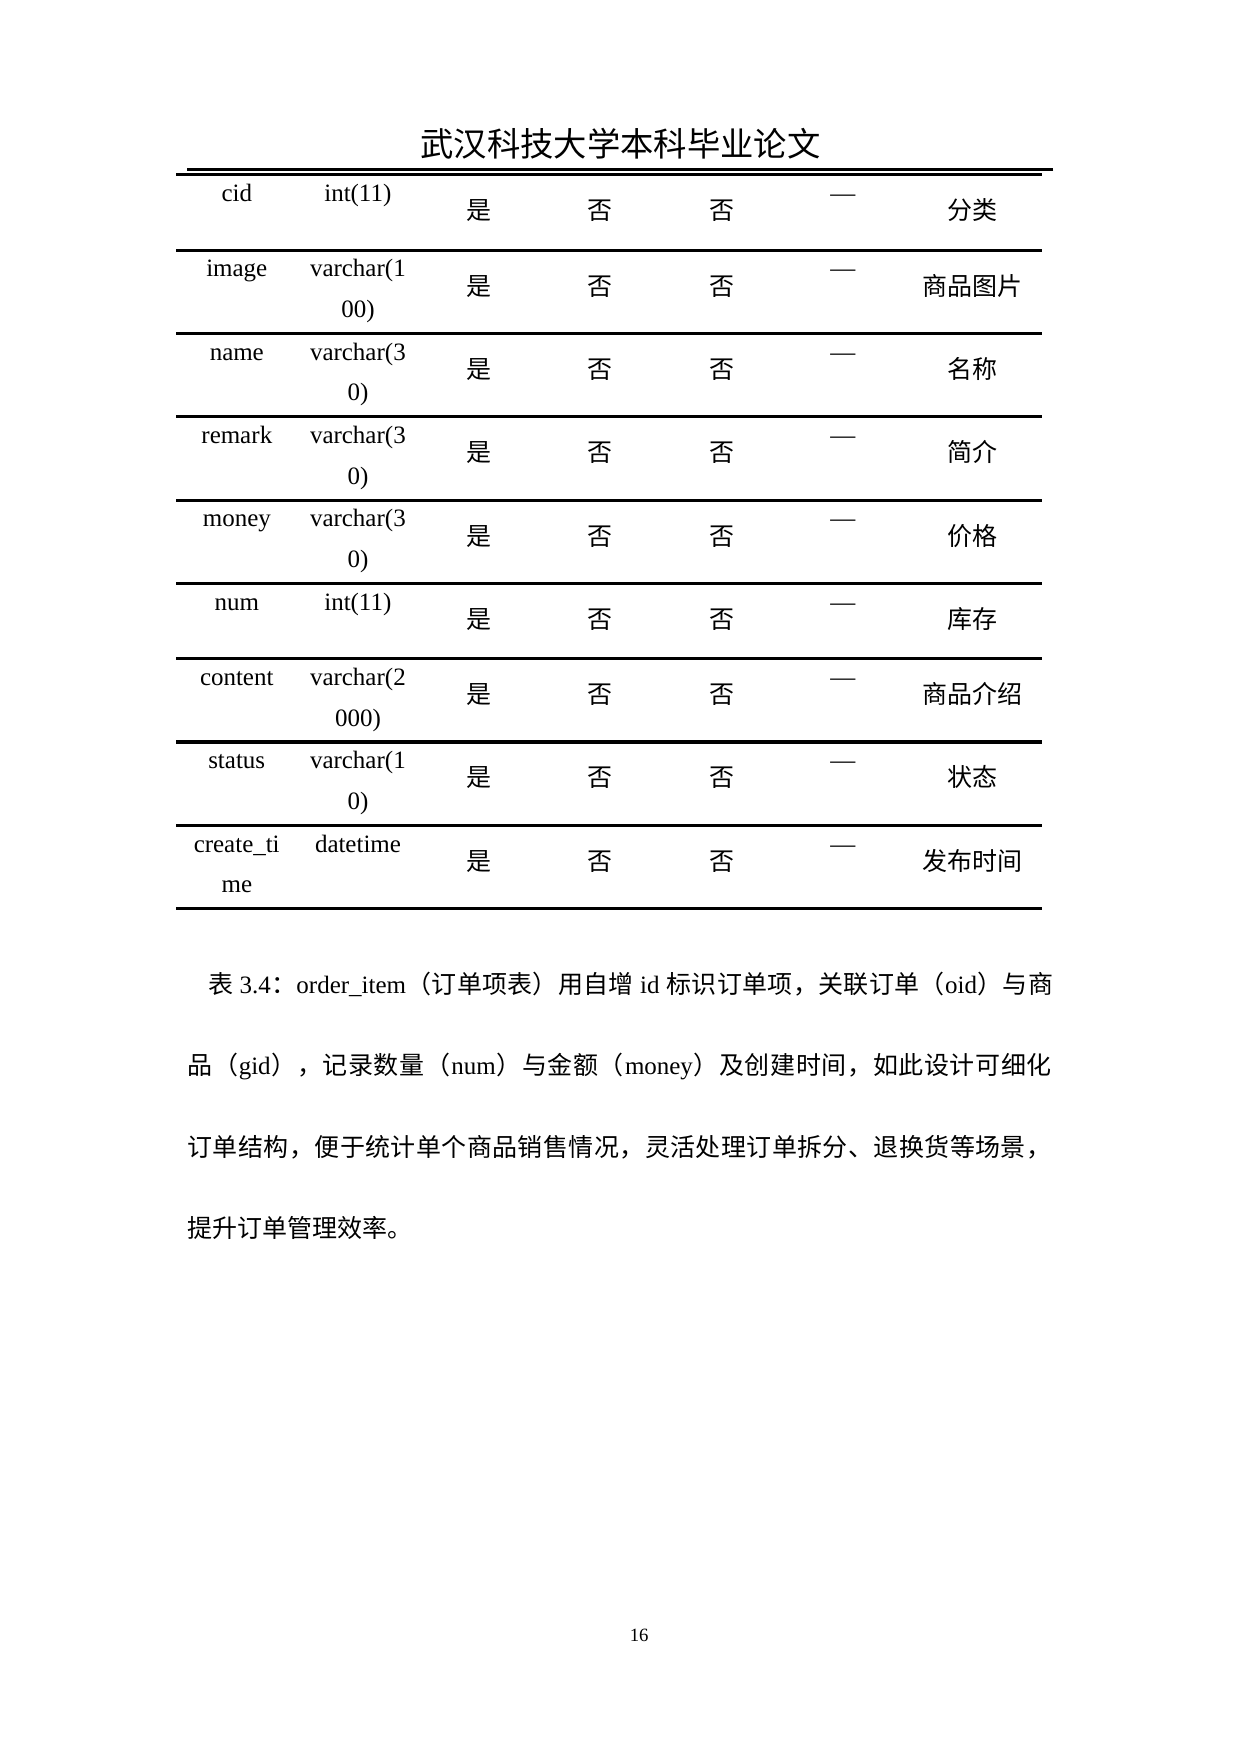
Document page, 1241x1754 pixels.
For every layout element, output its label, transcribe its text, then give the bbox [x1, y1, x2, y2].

table_cell 否 [661, 252, 782, 332]
table_cell 是 [418, 660, 539, 740]
table_cell varchar(10) [297, 744, 418, 824]
table_cell varchar(30) [297, 418, 418, 498]
table_cell 否 [540, 744, 661, 824]
table_cell 否 [540, 176, 661, 248]
table_cell 分类 [903, 176, 1042, 248]
table_cell varchar(30) [297, 335, 418, 415]
table_cell 库存 [903, 585, 1042, 657]
table_cell 是 [418, 502, 539, 582]
table_cell 否 [540, 585, 661, 657]
table_cell image [176, 252, 297, 332]
table_cell — [782, 176, 903, 248]
table_cell num [176, 585, 297, 657]
table_cell 是 [418, 744, 539, 824]
table_cell 简介 [903, 418, 1042, 498]
table_cell content [176, 660, 297, 740]
table_cell 否 [661, 660, 782, 740]
table_cell int(11) [297, 585, 418, 657]
table_cell 否 [661, 827, 782, 907]
table_cell 发布时间 [903, 827, 1042, 907]
text 表 3.4：order_item（订单项表）用自增 id 标识订单项，关联订单（oid）与商品（gid），记录数量（num）与金额（money）及创建时间，如此设计可细化订单结构，便于统计单个商品销售情况，灵活处理订单拆分、退换货等场景，提升订单管理效率。 [187, 950, 1053, 1259]
table_cell 价格 [903, 502, 1042, 582]
table_cell 否 [540, 660, 661, 740]
table_cell 是 [418, 335, 539, 415]
table_cell 否 [661, 744, 782, 824]
table_cell varchar(30) [297, 502, 418, 582]
table_cell 商品介绍 [903, 660, 1042, 740]
table_cell 否 [540, 827, 661, 907]
table_cell 是 [418, 827, 539, 907]
table_cell 否 [661, 585, 782, 657]
table_cell 商品图片 [903, 252, 1042, 332]
table_cell — [782, 660, 903, 740]
table_cell int(11) [297, 176, 418, 248]
table_cell — [782, 335, 903, 415]
table_cell 是 [418, 418, 539, 498]
table_cell — [782, 418, 903, 498]
table_cell money [176, 502, 297, 582]
table_cell — [782, 827, 903, 907]
table_cell 名称 [903, 335, 1042, 415]
table_cell varchar(2000) [297, 660, 418, 740]
table_cell name [176, 335, 297, 415]
table_cell — [782, 502, 903, 582]
table_cell 否 [540, 502, 661, 582]
table_cell 是 [418, 176, 539, 248]
table_cell 是 [418, 252, 539, 332]
table_cell — [782, 585, 903, 657]
table_cell 否 [540, 418, 661, 498]
table_cell status [176, 744, 297, 824]
table_cell 是 [418, 585, 539, 657]
table_cell 否 [661, 502, 782, 582]
table_cell datetime [297, 827, 418, 907]
table_cell 状态 [903, 744, 1042, 824]
table_cell cid [176, 176, 297, 248]
table_cell 否 [661, 176, 782, 248]
table_cell 否 [661, 418, 782, 498]
table_cell — [782, 252, 903, 332]
table_cell create_time [176, 827, 297, 907]
table_cell 否 [540, 335, 661, 415]
table_cell remark [176, 418, 297, 498]
table_cell 否 [540, 252, 661, 332]
table_cell 否 [661, 335, 782, 415]
table_cell varchar(100) [297, 252, 418, 332]
table_cell — [782, 744, 903, 824]
